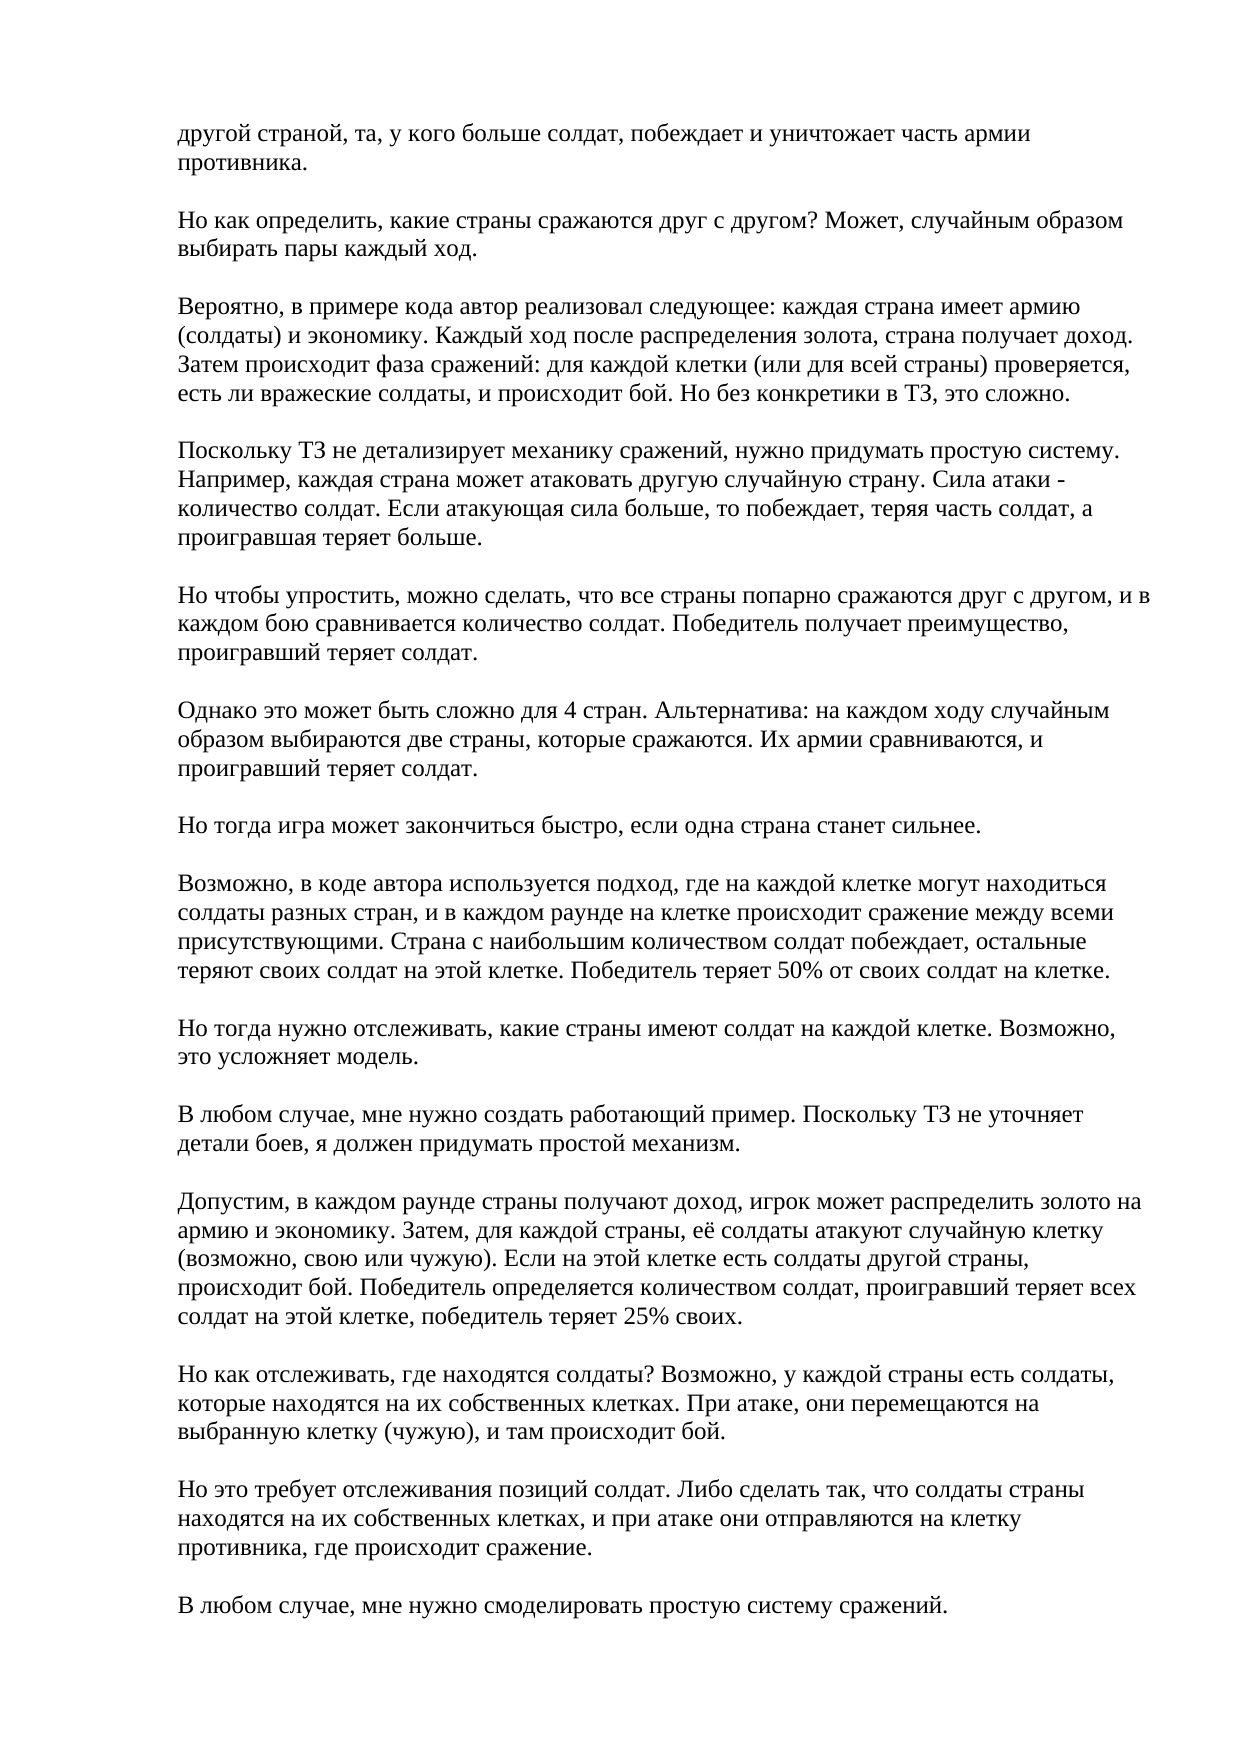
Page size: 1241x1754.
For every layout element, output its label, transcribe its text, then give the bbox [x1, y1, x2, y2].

text В любом случае, мне нужно смоделировать простую систему сражений. [177, 1590, 1152, 1618]
text Но тогда игра может закончиться быстро, если одна страна станет сильнее. [177, 811, 1152, 839]
text Возможно, в коде автора используется подход, где на каждой клетке могут находиться солдаты разных стран, и в каждом раунде на клетке происходит сражение между всеми присутствующими. Страна с наибольшим количеством солдат побеждает, остальные теряют своих солдат на этой клетке. Победитель теряет 50% от своих солдат на клетке. [177, 868, 1152, 983]
text В любом случае, мне нужно создать работающий пример. Поскольку ТЗ не уточняет детали боев, я должен придумать простой механизм. [177, 1099, 1152, 1157]
text Но как отслеживать, где находятся солдаты? Возможно, у каждой страны есть солдаты, которые находятся на их собственных клетках. При атаке, они перемещаются на выбранную клетку (чужую), и там происходит бой. [177, 1359, 1152, 1445]
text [177, 118, 1152, 176]
text Но чтобы упростить, можно сделать, что все страны попарно сражаются друг с другом, и в каждом бою сравнивается количество солдат. Победитель получает преимущество, проигравший теряет солдат. [177, 580, 1152, 666]
text Но тогда нужно отслеживать, какие страны имеют солдат на каждой клетке. Возможно, это усложняет модель. [177, 1013, 1152, 1070]
text Но как определить, какие страны сражаются друг с другом? Может, случайным образом выбирать пары каждый ход. [177, 205, 1152, 262]
text Допустим, в каждом раунде страны получают доход, игрок может распределить золото на армию и экономику. Затем, для каждой страны, её солдаты атакуют случайную клетку (возможно, свою или чужую). Если на этой клетке есть солдаты другой страны, происходит бой. Победитель определяется количеством солдат, проигравший теряет всех солдат на этой клетке, победитель теряет 25% своих. [177, 1186, 1152, 1330]
text Поскольку ТЗ не детализирует механику сражений, нужно придумать простую систему. Например, каждая страна может атаковать другую случайную страну. Сила атаки - количество солдат. Если атакующая сила больше, то побеждает, теряя часть солдат, а проигравшая теряет больше. [177, 436, 1152, 551]
text Но это требует отслеживания позиций солдат. Либо сделать так, что солдаты страны находятся на их собственных клетках, и при атаке они отправляются на клетку противника, где происходит сражение. [177, 1474, 1152, 1561]
text Вероятно, в примере кода автор реализовал следующее: каждая страна имеет армию (солдаты) и экономику. Каждый ход после распределения золота, страна получает доход. Затем происходит фаза сражений: для каждой клетки (или для всей страны) проверяется, есть ли вражеские солдаты, и происходит бой. Но без конкретики в ТЗ, это сложно. [177, 291, 1152, 406]
text Однако это может быть сложно для 4 стран. Альтернатива: на каждом ходу случайным образом выбираются две страны, которые сражаются. Их армии сравниваются, и проигравший теряет солдат. [177, 695, 1152, 781]
